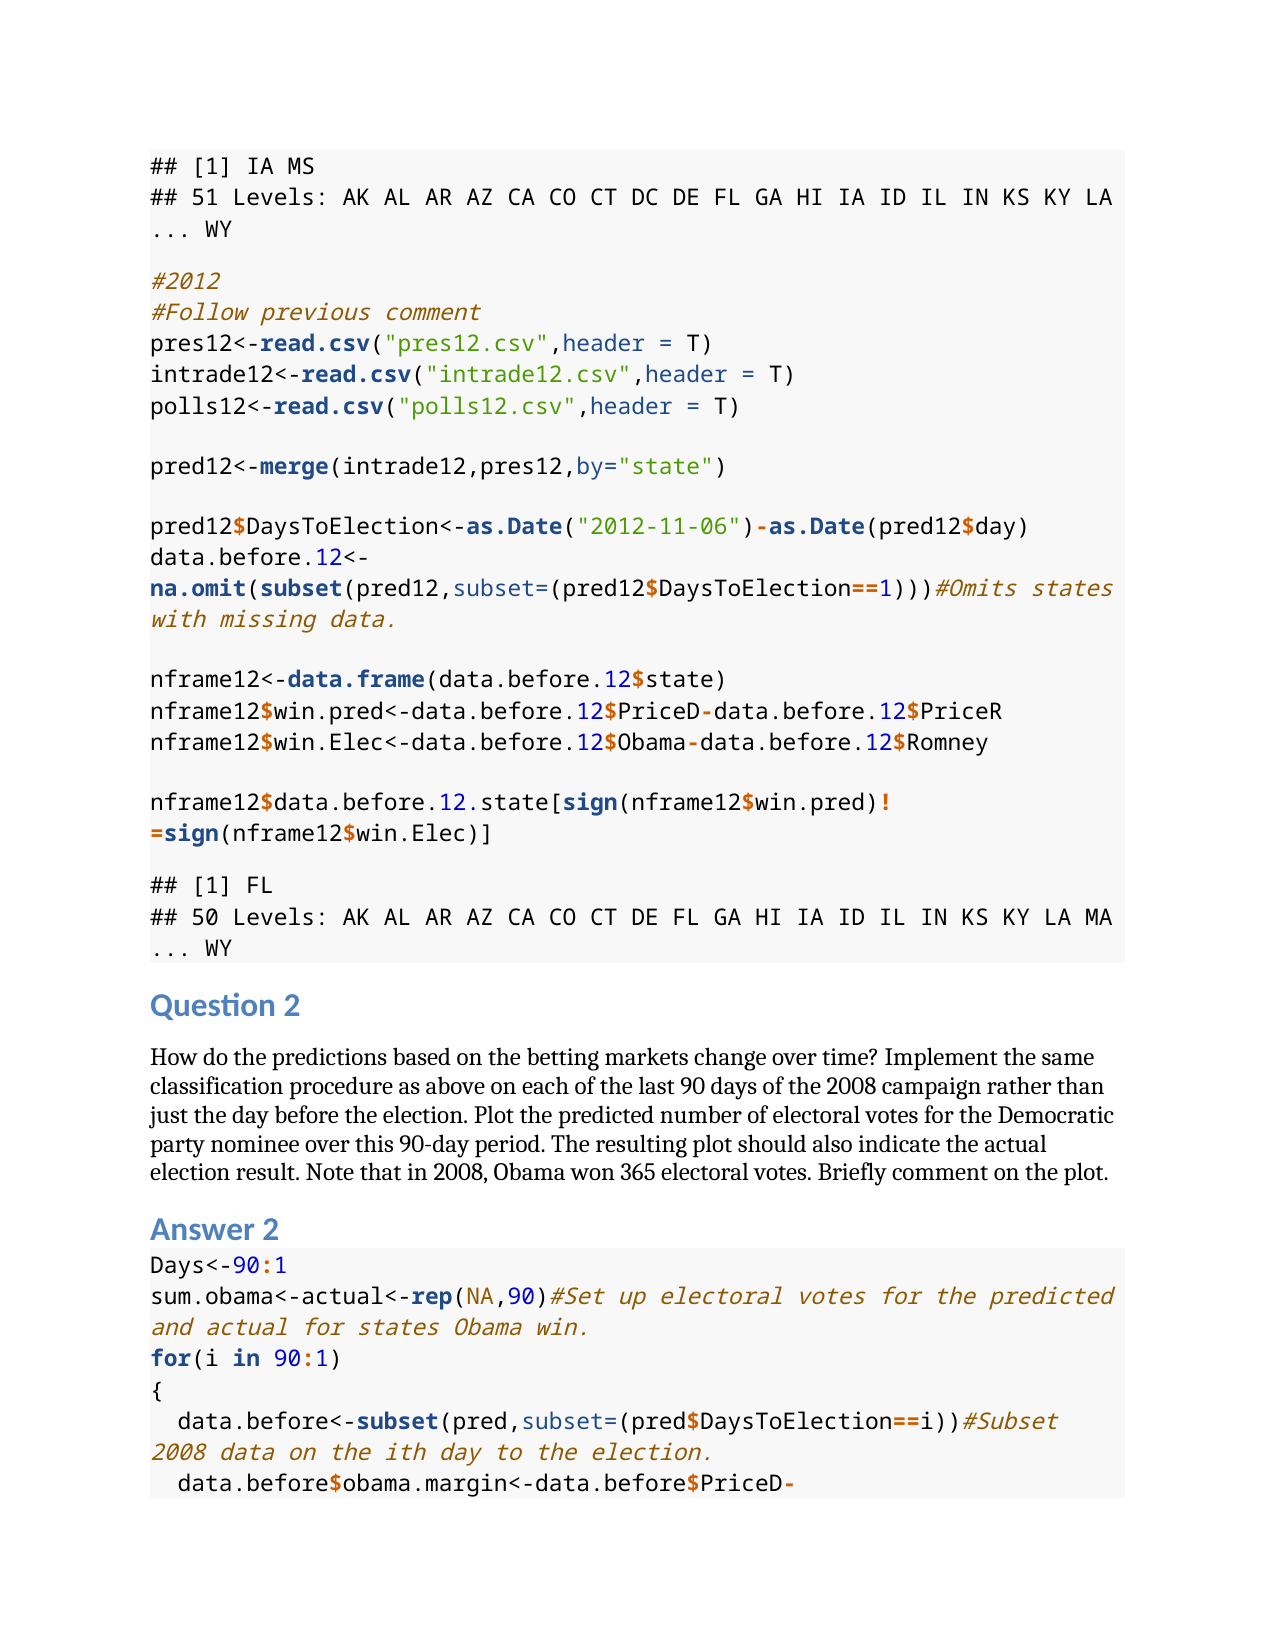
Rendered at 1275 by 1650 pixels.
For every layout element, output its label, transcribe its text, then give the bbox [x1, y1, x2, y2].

text #2012 #Follow previous comment pres12<-read.csv("pres12.csv",header = T) intrade12<-read.csv("intrade12.csv",header = T) polls12<-read.csv("polls12.csv",header = T) pred12<-merge(intrade12,pres12,by="state") pred12$DaysToElection<-as.Date("2012-11-06")-as.Date(pred12$day) data.before.12<-na.omit(subset(pred12,subset=(pred12$DaysToElection==1)))#Omits states with missing data. nframe12<-data.frame(data.before.12$state) nframe12$win.pred<-data.before.12$PriceD-data.before.12$PriceR nframe12$win.Elec<-data.before.12$Obama-data.before.12$Romney nframe12$data.before.12.state[sign(nframe12$win.pred)!=sign(nframe12$win.Elec)] [150, 264, 1125, 848]
subtitle Answer 2 [150, 1208, 1125, 1248]
text ## [1] IA MS ## 51 Levels: AK AL AR AZ CA CO CT DC DE FL GA HI IA ID IL IN KS KY LA ... WY [150, 150, 1125, 244]
subtitle Question 2 [150, 984, 1125, 1024]
text ## [1] FL ## 50 Levels: AK AL AR AZ CA CO CT DE FL GA HI IA ID IL IN KS KY LA MA ... WY [150, 869, 1125, 963]
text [150, 1248, 1125, 1498]
text How do the predictions based on the betting markets change over time? Implement the same classification procedure as above on each of the last 90 days of the 2008 campaign rather than just the day before the election. Plot the predicted number of electoral votes for the Democratic party nominee over this 90-day period. The resulting plot should also indicate the actual election result. Note that in 2008, Obama won 365 electoral votes. Briefly comment on the plot. [150, 1043, 1125, 1187]
